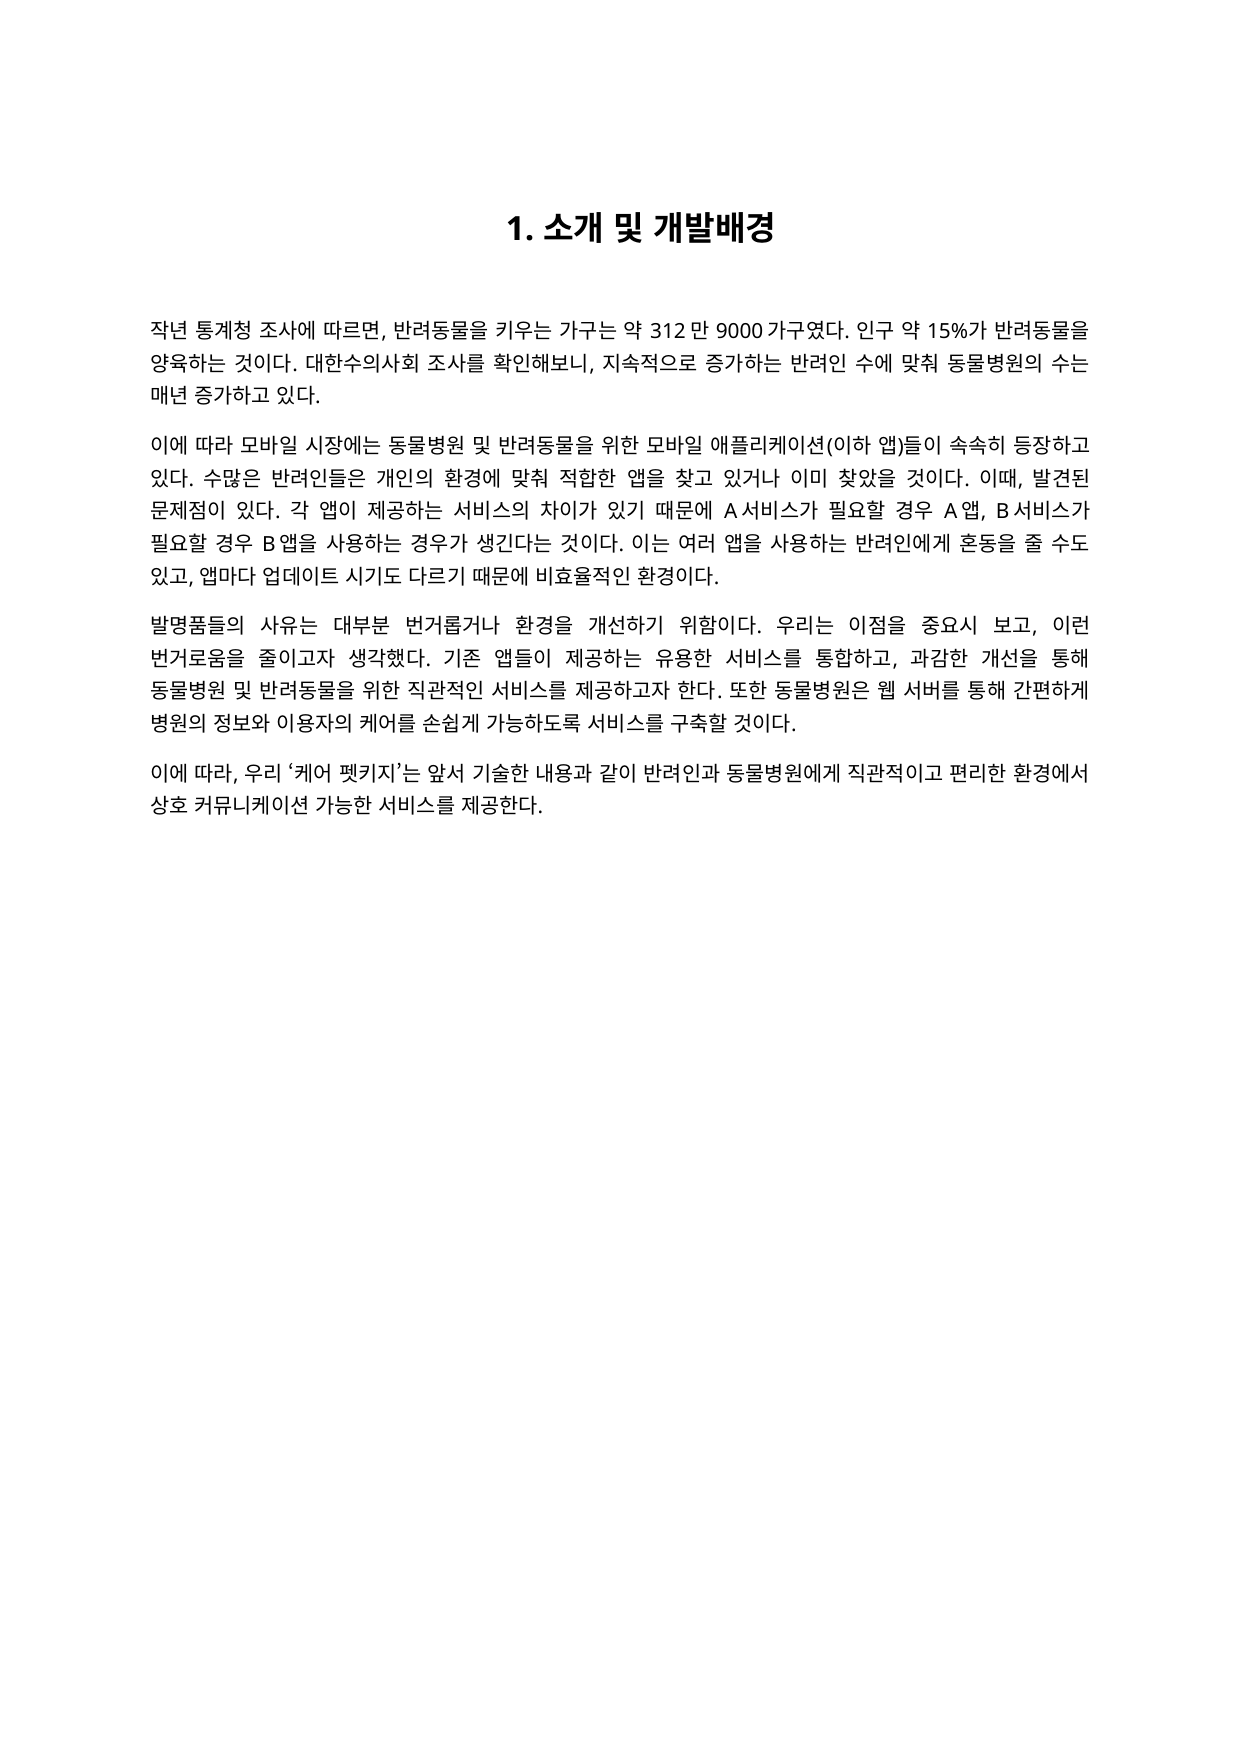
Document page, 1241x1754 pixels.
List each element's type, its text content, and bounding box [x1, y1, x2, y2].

text 발명품들의 사유는 대부분 번거롭거나 환경을 개선하기 위함이다. 우리는 이점을 중요시 보고, 이런 번거로움을 줄이고자 생각했다. 기존 앱들이 제공하는 유용한 서비스를 통합하고, 과감한 개선을 통해 동물병원 및 반려동물을 위한 직관적인 서비스를 제공하고자 한다. 또한 동물병원은 웹 서버를 통해 간편하게 병원의 정보와 이용자의 케어를 손쉽게 가능하도록 서비스를 구축할 것이다. [150, 609, 1090, 738]
text 이에 따라 모바일 시장에는 동물병원 및 반려동물을 위한 모바일 애플리케이션(이하 앱)들이 속속히 등장하고 있다. 수많은 반려인들은 개인의 환경에 맞춰 적합한 앱을 찾고 있거나 이미 찾았을 것이다. 이때, 발견된 문제점이 있다. 각 앱이 제공하는 서비스의 차이가 있기 때문에 A서비스가 필요할 경우 A앱, B서비스가 필요할 경우 B앱을 사용하는 경우가 생긴다는 것이다. 이는 여러 앱을 사용하는 반려인에게 혼동을 줄 수도 있고, 앱마다 업데이트 시기도 다르기 때문에 비효율적인 환경이다. [150, 429, 1090, 590]
text 이에 따라, 우리 ‘케어 펫키지’는 앞서 기술한 내용과 같이 반려인과 동물병원에게 직관적이고 편리한 환경에서 상호 커뮤니케이션 가능한 서비스를 제공한다. [150, 757, 1090, 820]
text 작년 통계청 조사에 따르면, 반려동물을 키우는 가구는 약 312만 9000가구였다. 인구 약 15%가 반려동물을 양육하는 것이다. 대한수의사회 조사를 확인해보니, 지속적으로 증가하는 반려인 수에 맞춰 동물병원의 수는 매년 증가하고 있다. [150, 314, 1090, 410]
title 소개 및 개발배경 [192, 202, 1090, 251]
